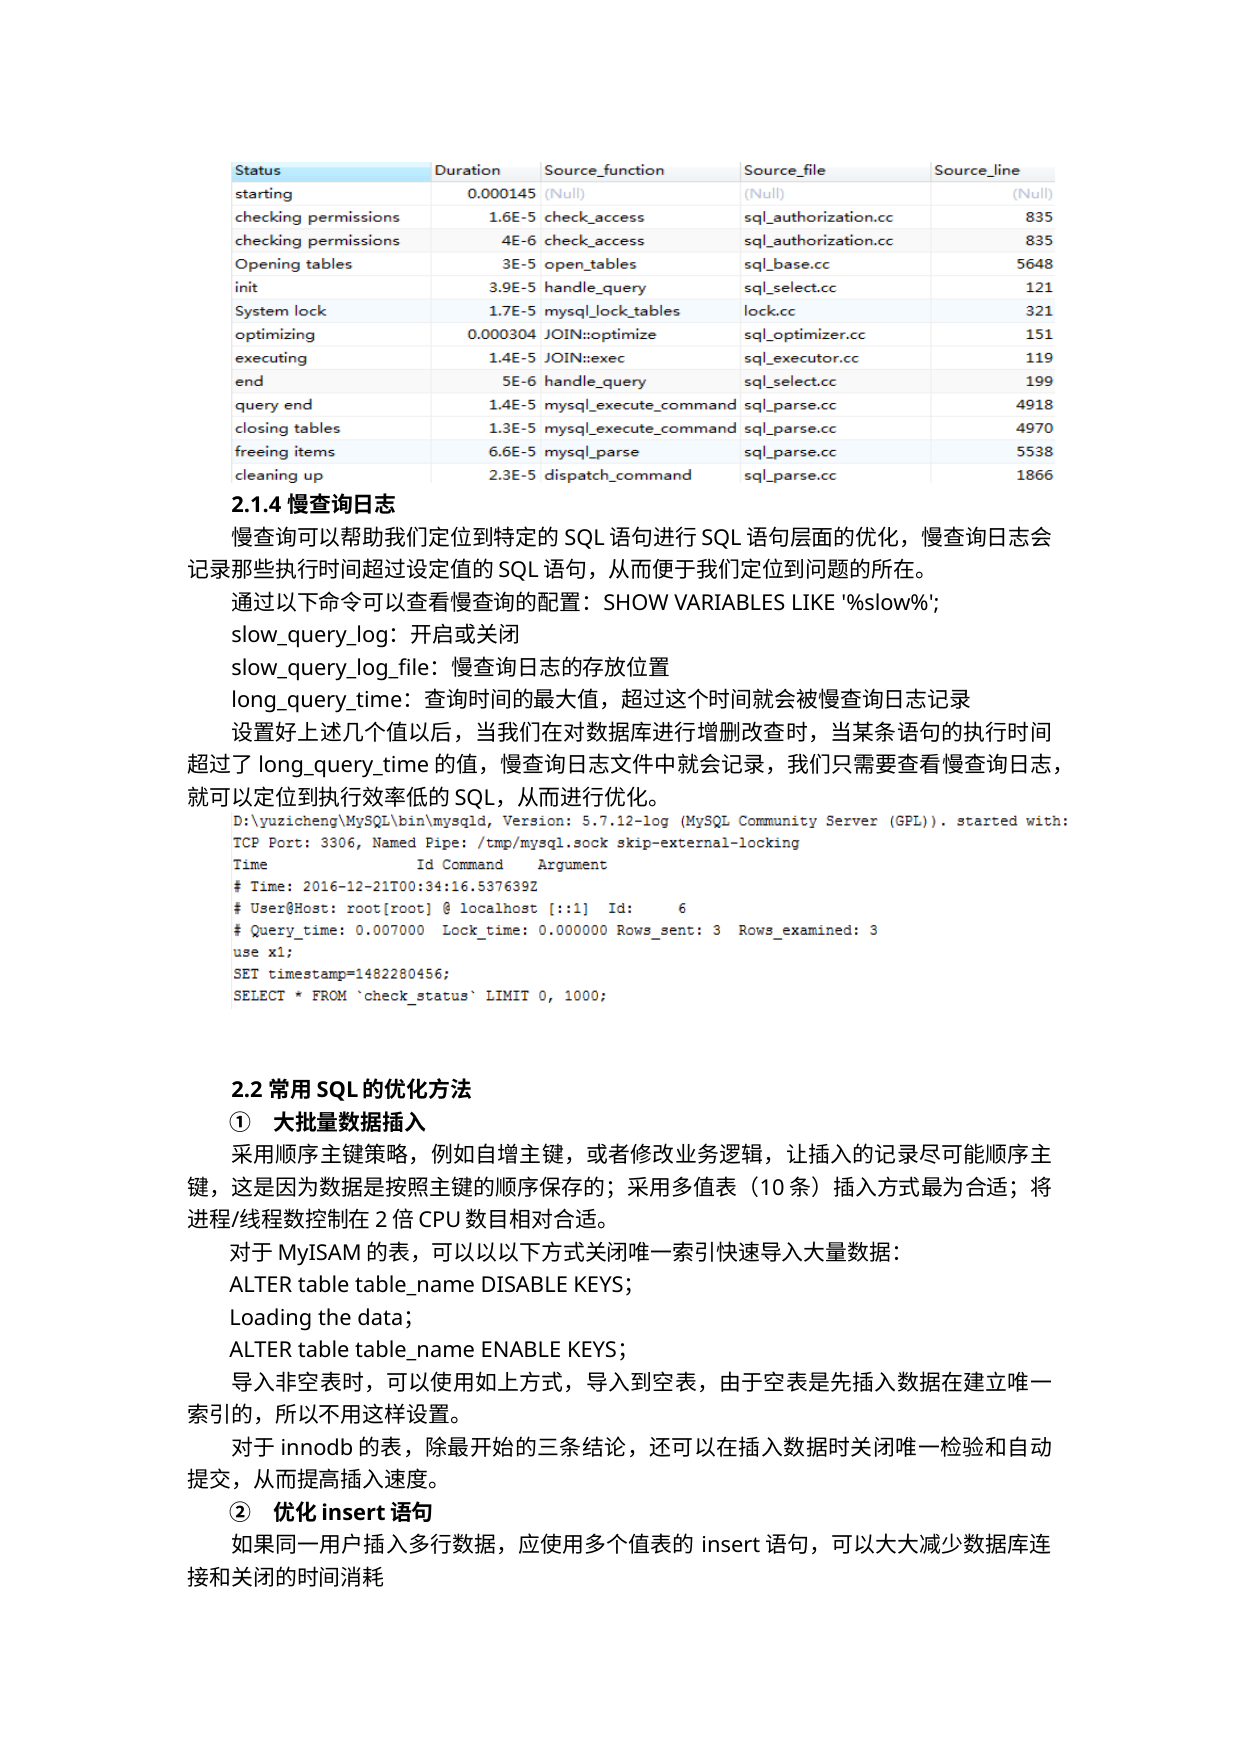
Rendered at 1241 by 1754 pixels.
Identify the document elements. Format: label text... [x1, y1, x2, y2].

list 对于MyISAM的表，可以以以下方式关闭唯一索引快速导入大量数据： [229, 1234, 1053, 1267]
list ALTER table table_name ENABLE KEYS； [229, 1332, 1053, 1364]
list 优化insert语句 [187, 1494, 1053, 1527]
list 慢查询可以帮助我们定位到特定的SQL语句进行SQL语句层面的优化，慢查询日志会记录那些执行时间超过设定值的SQL语句，从而便于我们定位到问题的所在。 [187, 519, 1053, 584]
list 大批量数据插入 [187, 1104, 1053, 1137]
list 导入非空表时，可以使用如上方式，导入到空表，由于空表是先插入数据在建立唯一索引的，所以不用这样设置。 [187, 1364, 1053, 1429]
list ALTER table table_name DISABLE KEYS； [229, 1267, 1053, 1299]
list 对于innodb的表，除最开始的三条结论，还可以在插入数据时关闭唯一检验和自动提交，从而提高插入速度。 [187, 1429, 1053, 1494]
list 采用顺序主键策略，例如自增主键，或者修改业务逻辑，让插入的记录尽可能顺序主键，这是因为数据是按照主键的顺序保存的；采用多值表（10条）插入方式最为合适；将进程/线程数控制在2倍CPU数目相对合适。 [187, 1137, 1053, 1234]
picture [231, 162, 1055, 483]
list 2.2 常用SQL的优化方法 [187, 1072, 1053, 1104]
list 如果同一用户插入多行数据，应使用多个值表的insert语句，可以大大减少数据库连接和关闭的时间消耗 [187, 1527, 1053, 1592]
picture [231, 812, 1073, 1009]
list 设置好上述几个值以后，当我们在对数据库进行增删改查时，当某条语句的执行时间超过了long_query_time的值，慢查询日志文件中就会记录，我们只需要查看慢查询日志，就可以定位到执行效率低的SQL，从而进行优化。 [187, 714, 1053, 812]
list long_query_time：查询时间的最大值，超过这个时间就会被慢查询日志记录 [187, 682, 1053, 714]
list 通过以下命令可以查看慢查询的配置：SHOW VARIABLES LIKE '%slow%'; [187, 584, 1053, 617]
list slow_query_log：开启或关闭 [187, 617, 1053, 649]
list slow_query_log_file：慢查询日志的存放位置 [187, 649, 1053, 682]
list Loading the data； [229, 1299, 1053, 1332]
list 2.1.4 慢查询日志 [187, 487, 1053, 519]
